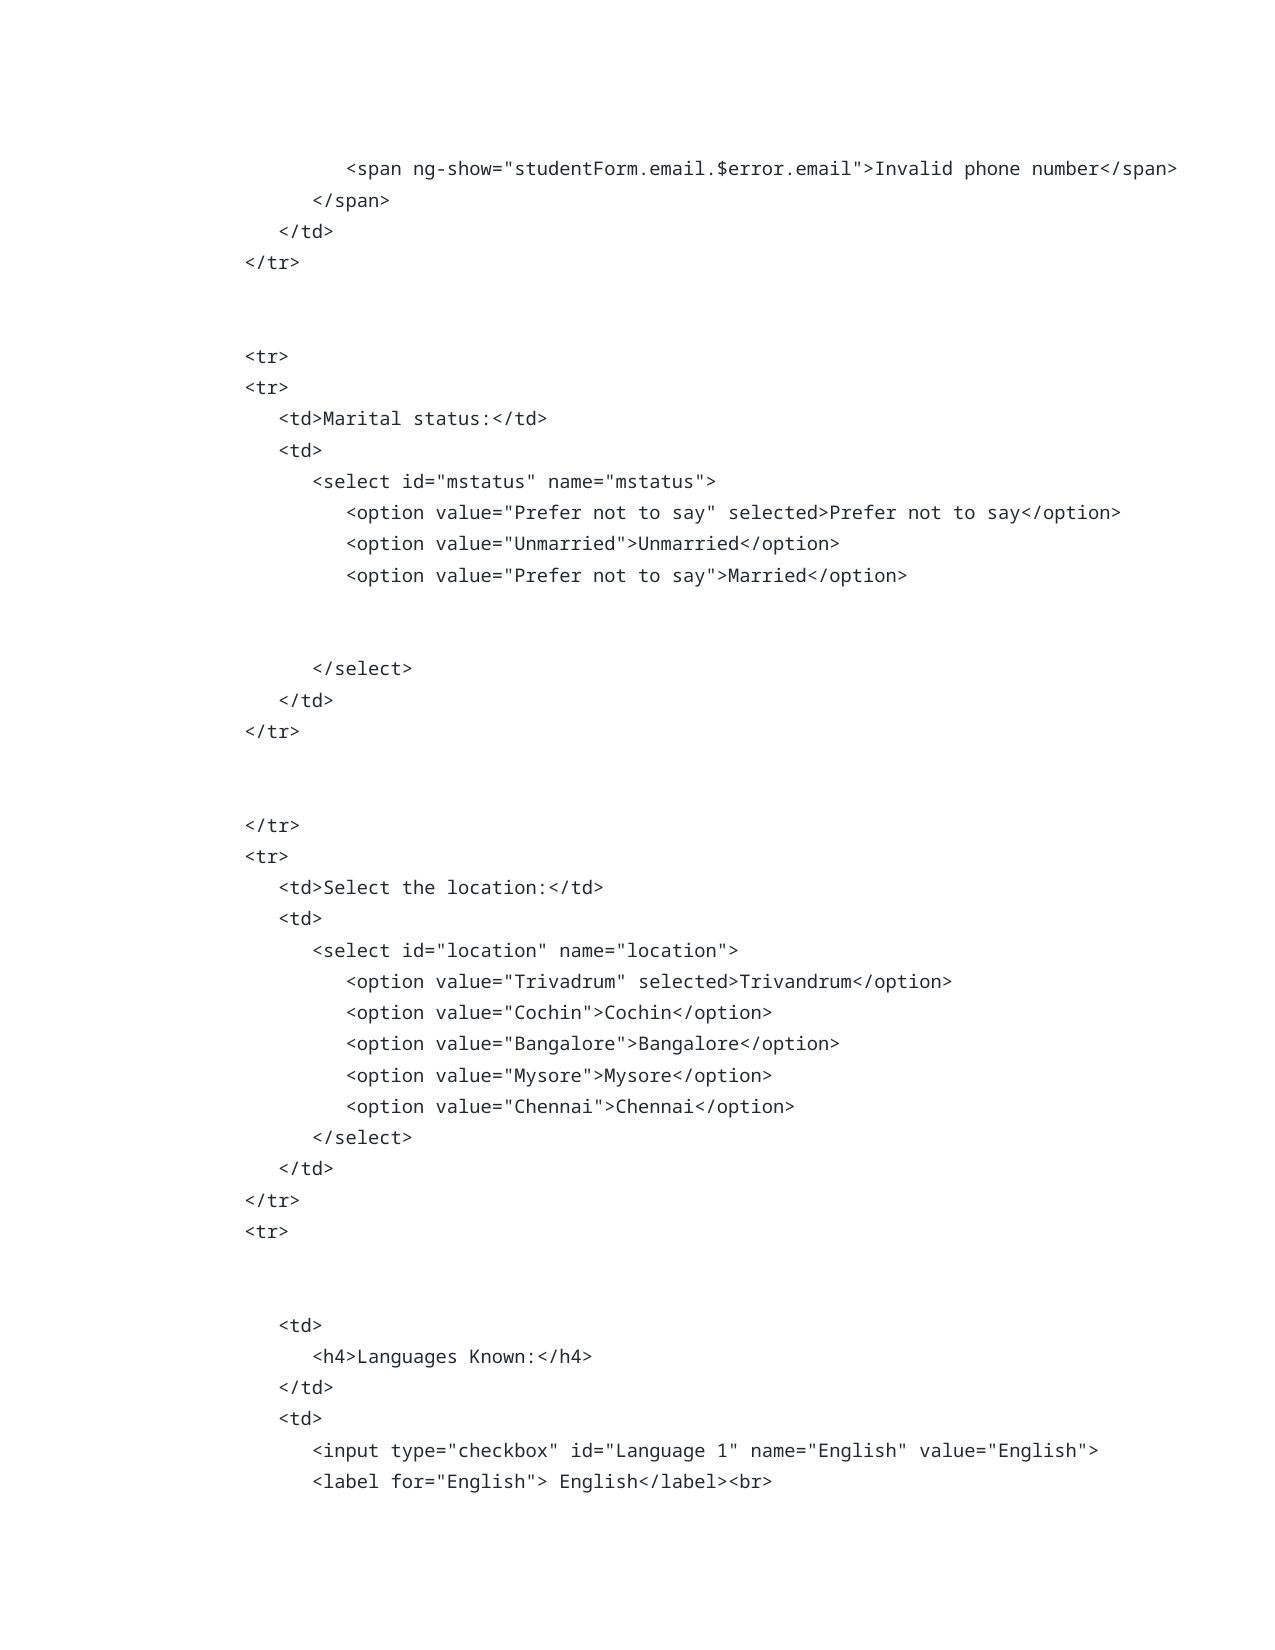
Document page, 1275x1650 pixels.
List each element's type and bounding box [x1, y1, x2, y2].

table_header [1, 150, 1275, 1494]
